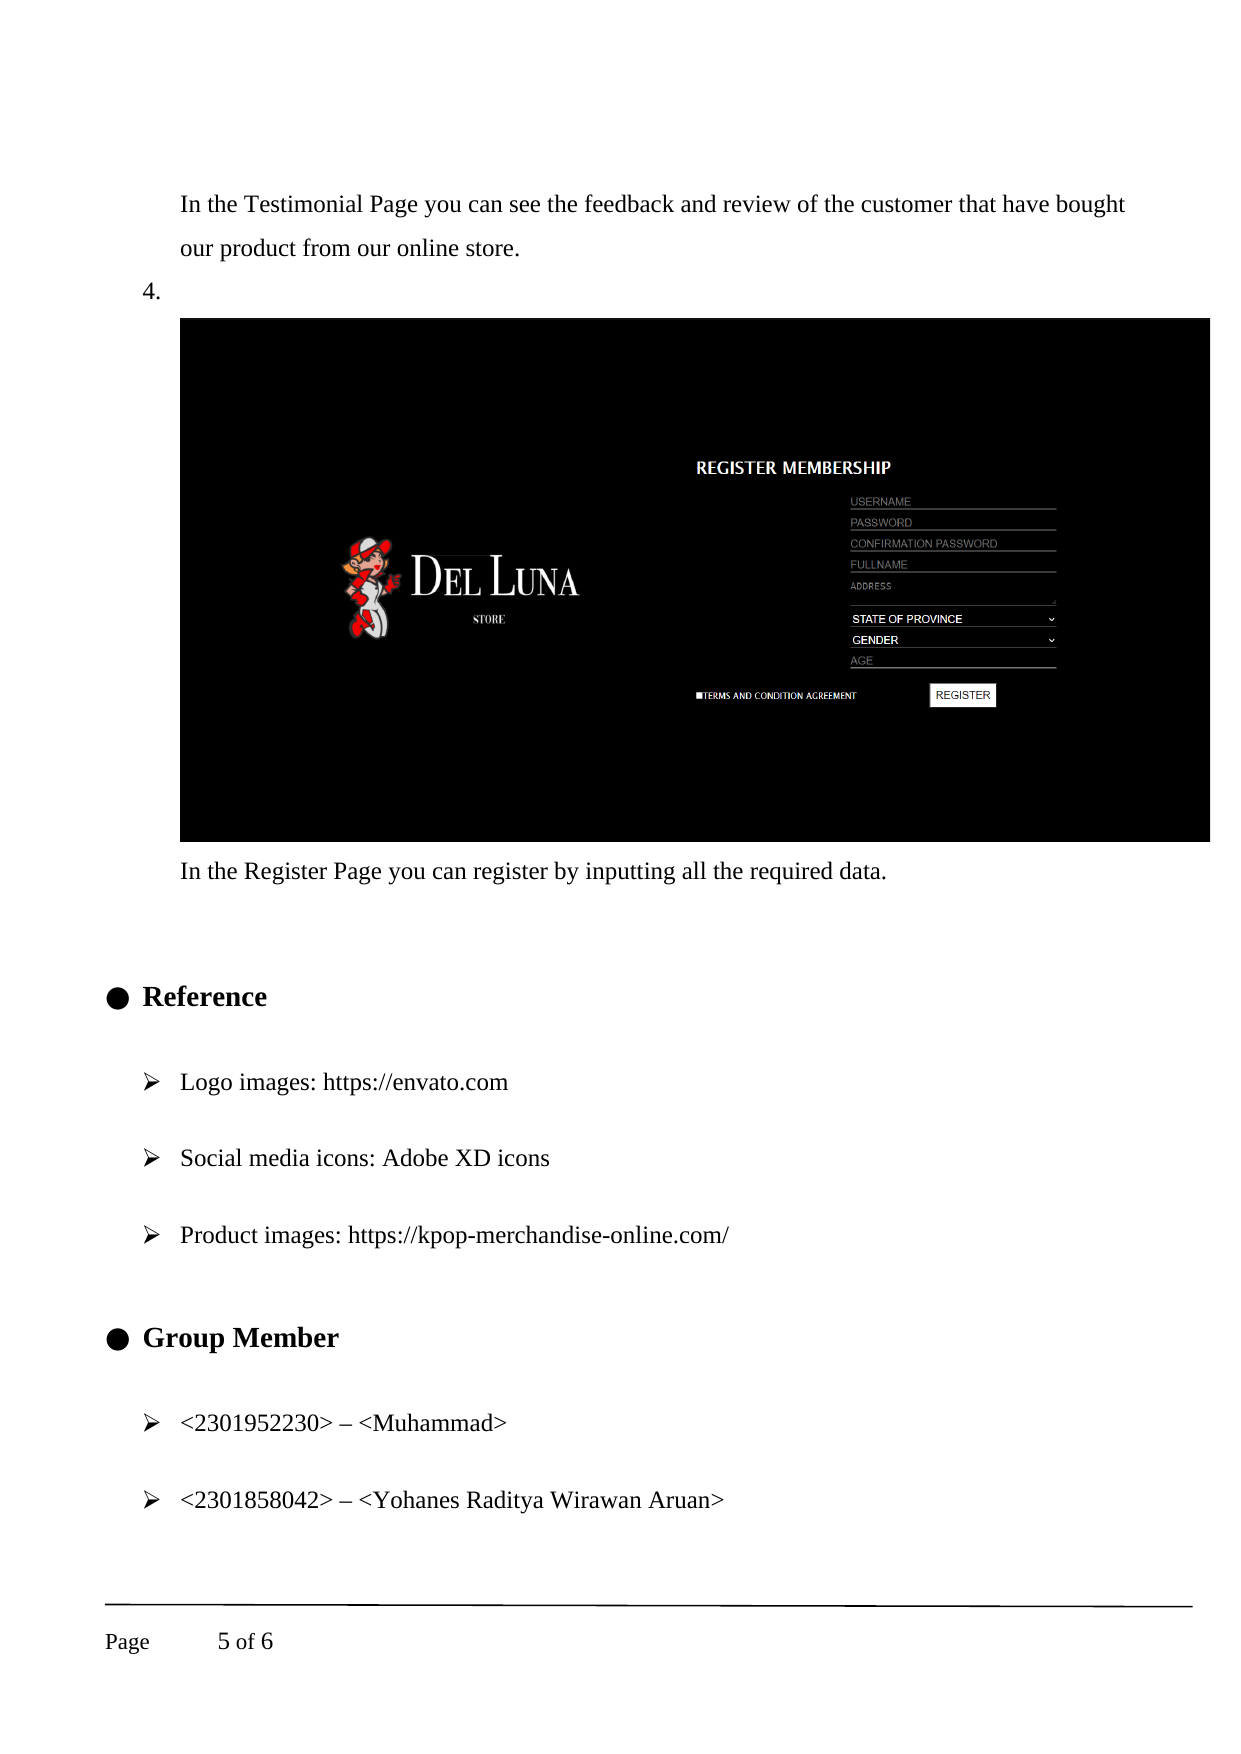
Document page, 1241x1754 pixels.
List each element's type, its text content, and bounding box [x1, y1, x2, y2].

picture [180, 318, 1211, 842]
list Group Member [105, 1304, 1135, 1364]
list <2301952230> – <Muhammad> [142, 1394, 1135, 1445]
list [142, 189, 1135, 261]
list Social media icons: Adobe XD icons [142, 1130, 1135, 1181]
list Product images: https://kpop-merchandise-online.com/ [142, 1207, 1135, 1258]
list Reference [105, 963, 1135, 1023]
list Logo images: https://envato.com [142, 1053, 1135, 1104]
list <2301858042> – <Yohanes Raditya Wirawan Aruan> [142, 1471, 1135, 1522]
